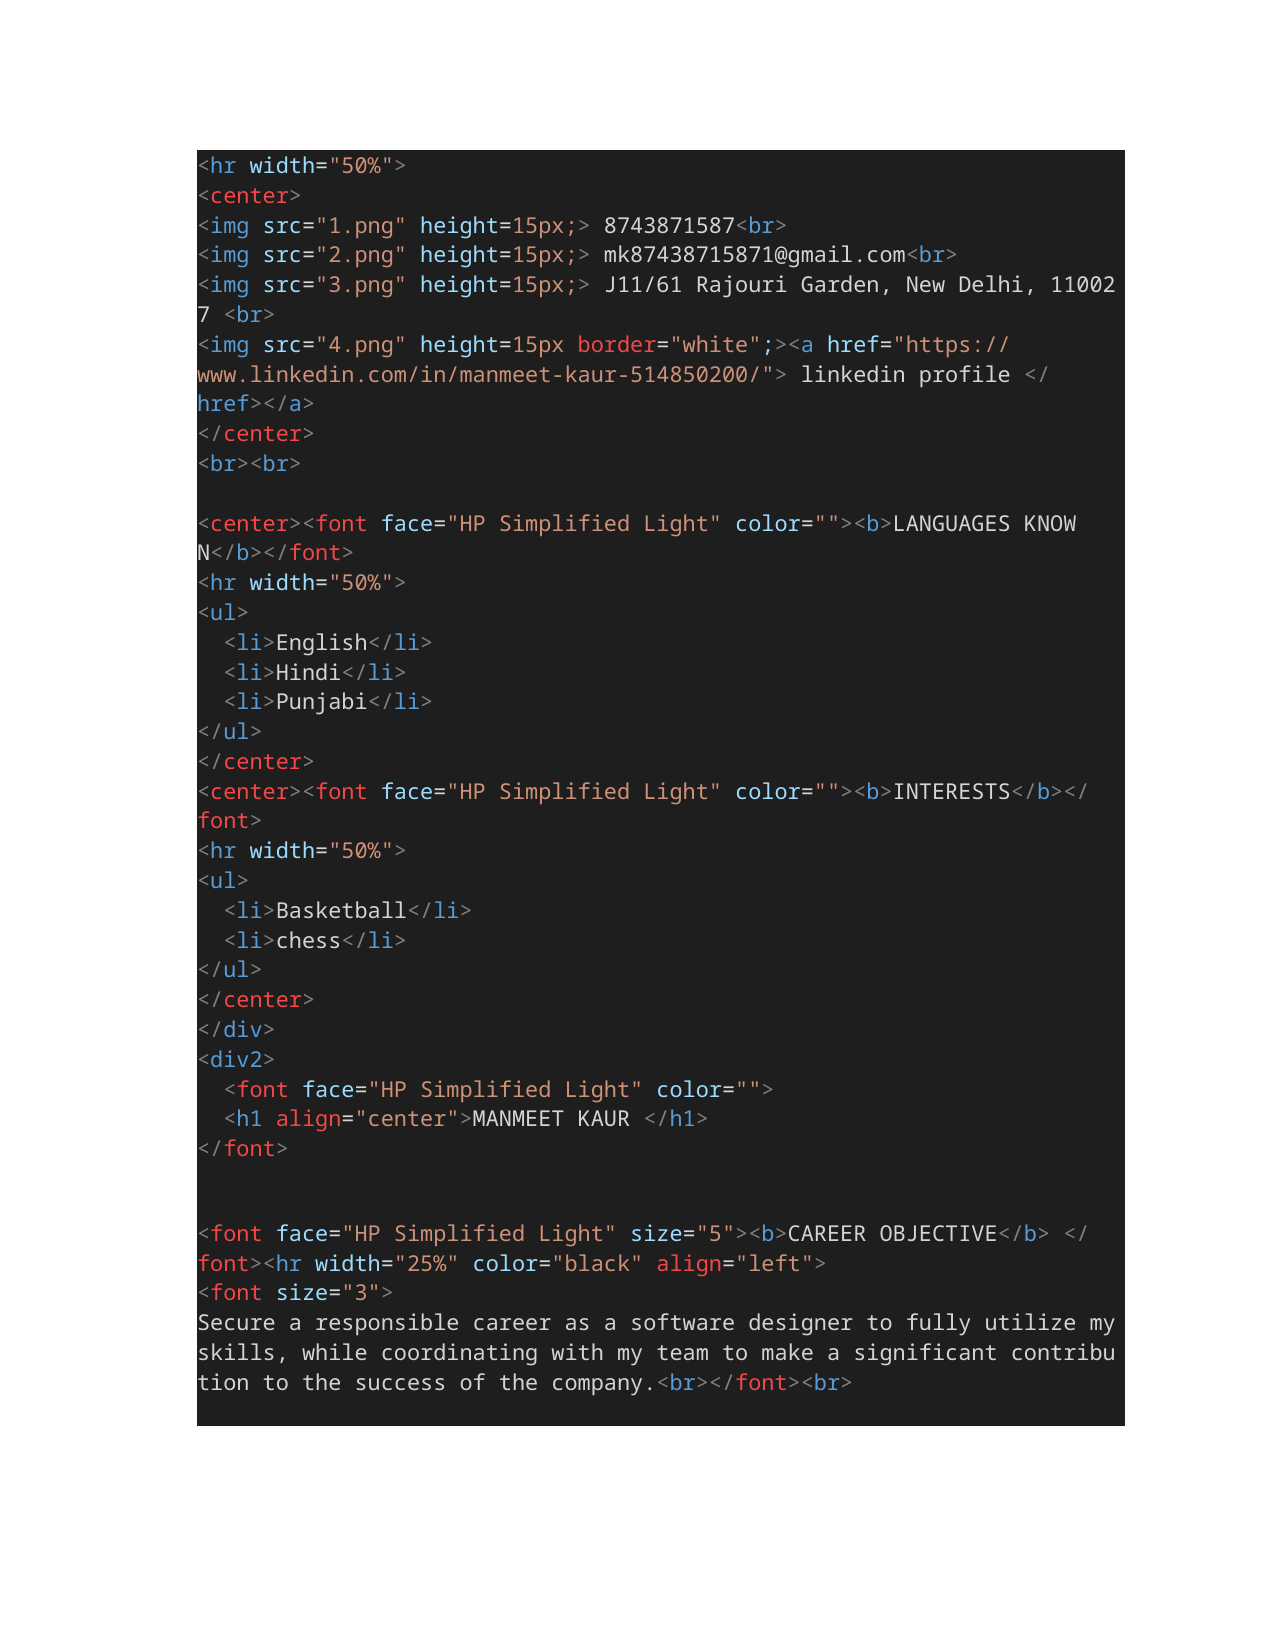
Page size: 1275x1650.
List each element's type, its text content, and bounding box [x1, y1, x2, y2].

text </font> [197, 1133, 1125, 1163]
text <font face="HP Simplified Light" color=""> [197, 1073, 1125, 1103]
text <li>Punjabi</li> [197, 686, 1125, 716]
text <hr width="50%"> [197, 567, 1125, 597]
text <h1 align="center">MANMEET KAUR </h1> [197, 1103, 1125, 1133]
text </ul> [197, 716, 1125, 746]
text <font face="HP Simplified Light" size="5"><b>CAREER OBJECTIVE</b> </font><hr width="25%" color="black" align="left"> [197, 1218, 1125, 1277]
text </center> [197, 418, 1125, 448]
text <center><font face="HP Simplified Light" color=""><b>LANGUAGES KNOWN</b></font> [197, 507, 1125, 567]
text <li>Hindi</li> [197, 656, 1125, 686]
text <font size="3"> [197, 1277, 1125, 1307]
text <hr width="50%"> [197, 835, 1125, 865]
text </center> [197, 984, 1125, 1014]
text <img src="1.png" height=15px;> 8743871587<br> [197, 209, 1125, 239]
text <img src="2.png" height=15px;> mk87438715871@gmail.com<br> [197, 239, 1125, 269]
text <li>Basketball</li> [197, 895, 1125, 924]
text Secure a responsible career as a software designer to fully utilize my skills, while coordinating with my team to make a significant contribution to the success of the company.<br></font><br> [197, 1307, 1125, 1396]
text <img src="4.png" height=15px border="white";><a href="https://www.linkedin.com/in/manmeet-kaur-514850200/"> linkedin profile </href></a> [197, 329, 1125, 418]
text </center> [197, 746, 1125, 776]
text </div> [197, 1014, 1125, 1044]
text </ul> [197, 954, 1125, 984]
text <ul> [197, 597, 1125, 627]
text <li>chess</li> [197, 924, 1125, 954]
text <center><font face="HP Simplified Light" color=""><b>INTERESTS</b></font> [197, 776, 1125, 835]
text <img src="3.png" height=15px;> J11/61 Rajouri Garden, New Delhi, 110027 <br> [197, 269, 1125, 329]
text <div2> [197, 1044, 1125, 1073]
text <center> [197, 180, 1125, 209]
text <hr width="50%"> [197, 150, 1125, 180]
text <ul> [197, 865, 1125, 895]
text <br><br> [197, 448, 1125, 478]
text <li>English</li> [197, 627, 1125, 656]
